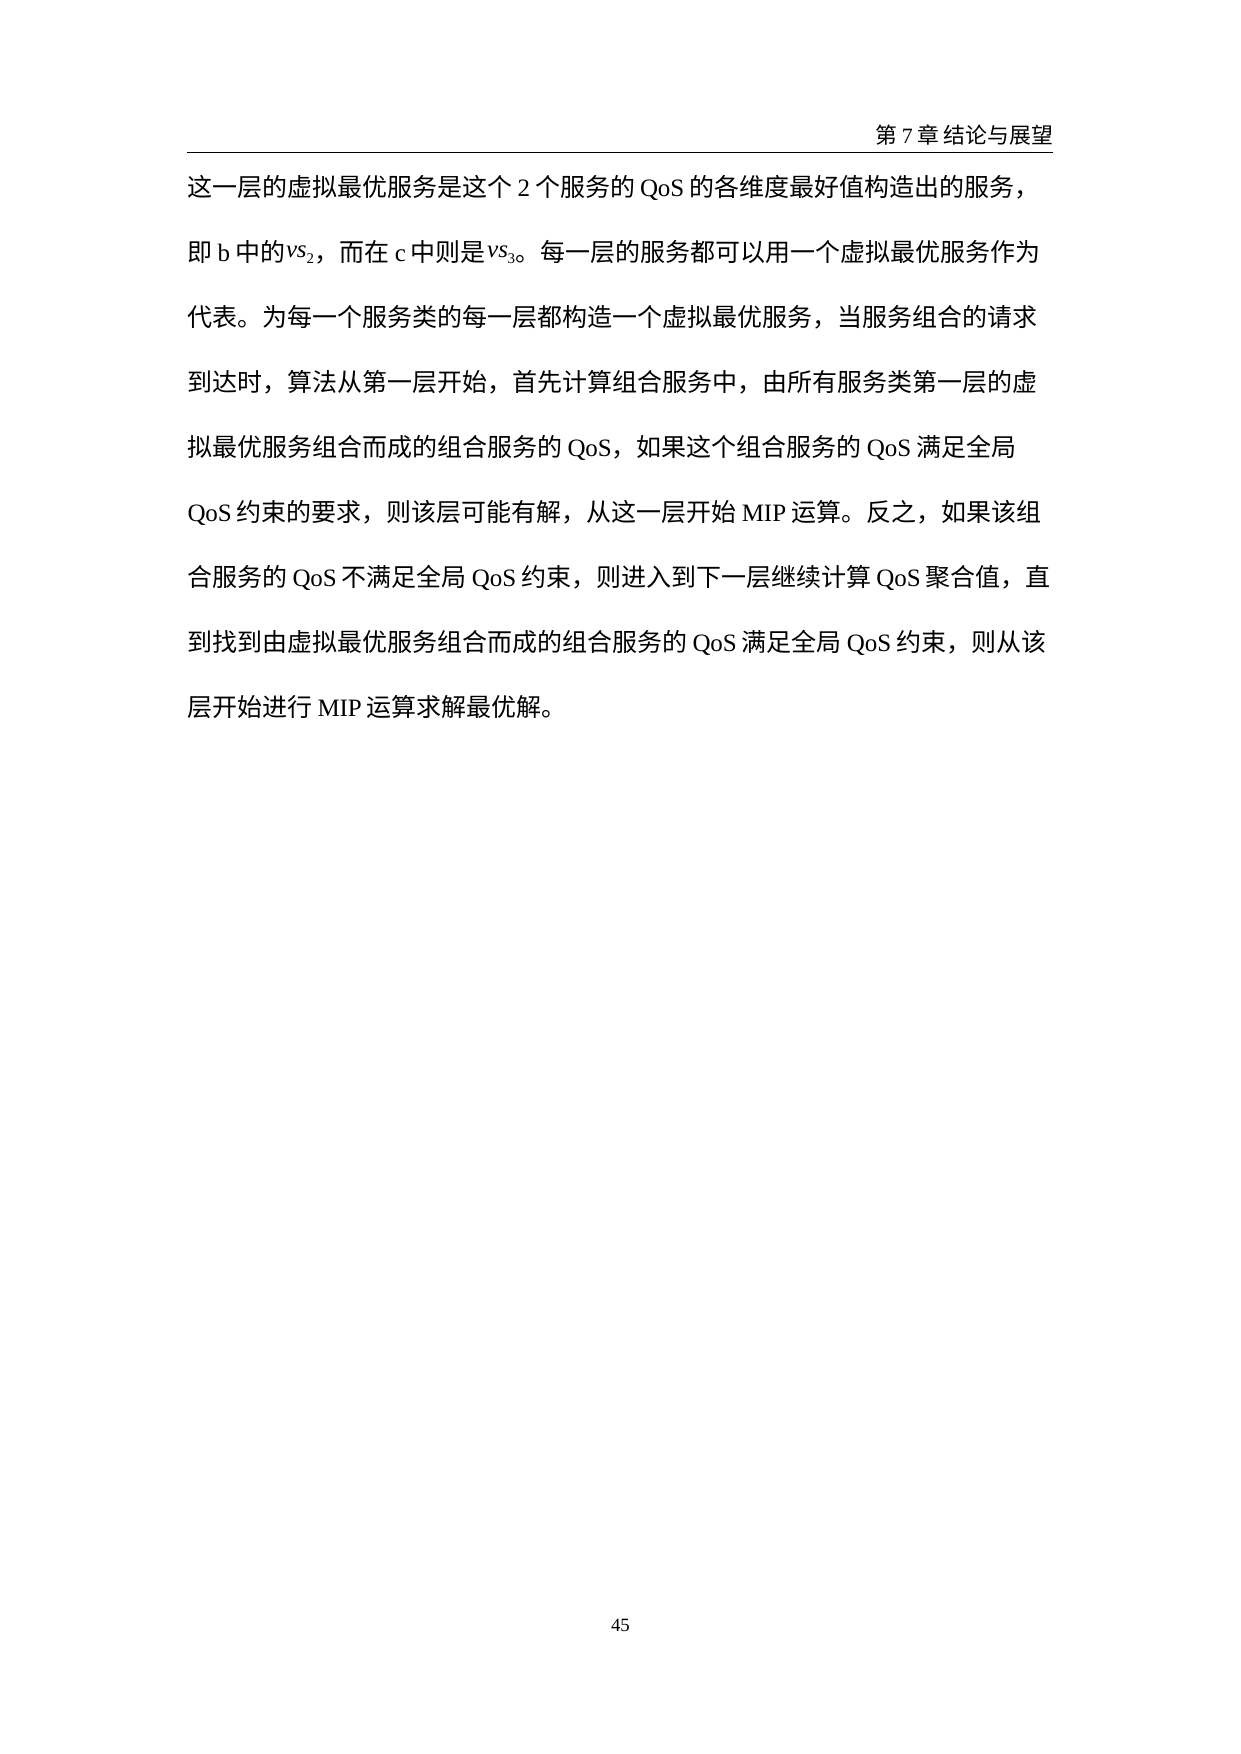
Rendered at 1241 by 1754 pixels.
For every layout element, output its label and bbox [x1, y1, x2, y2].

text [187, 153, 1053, 738]
